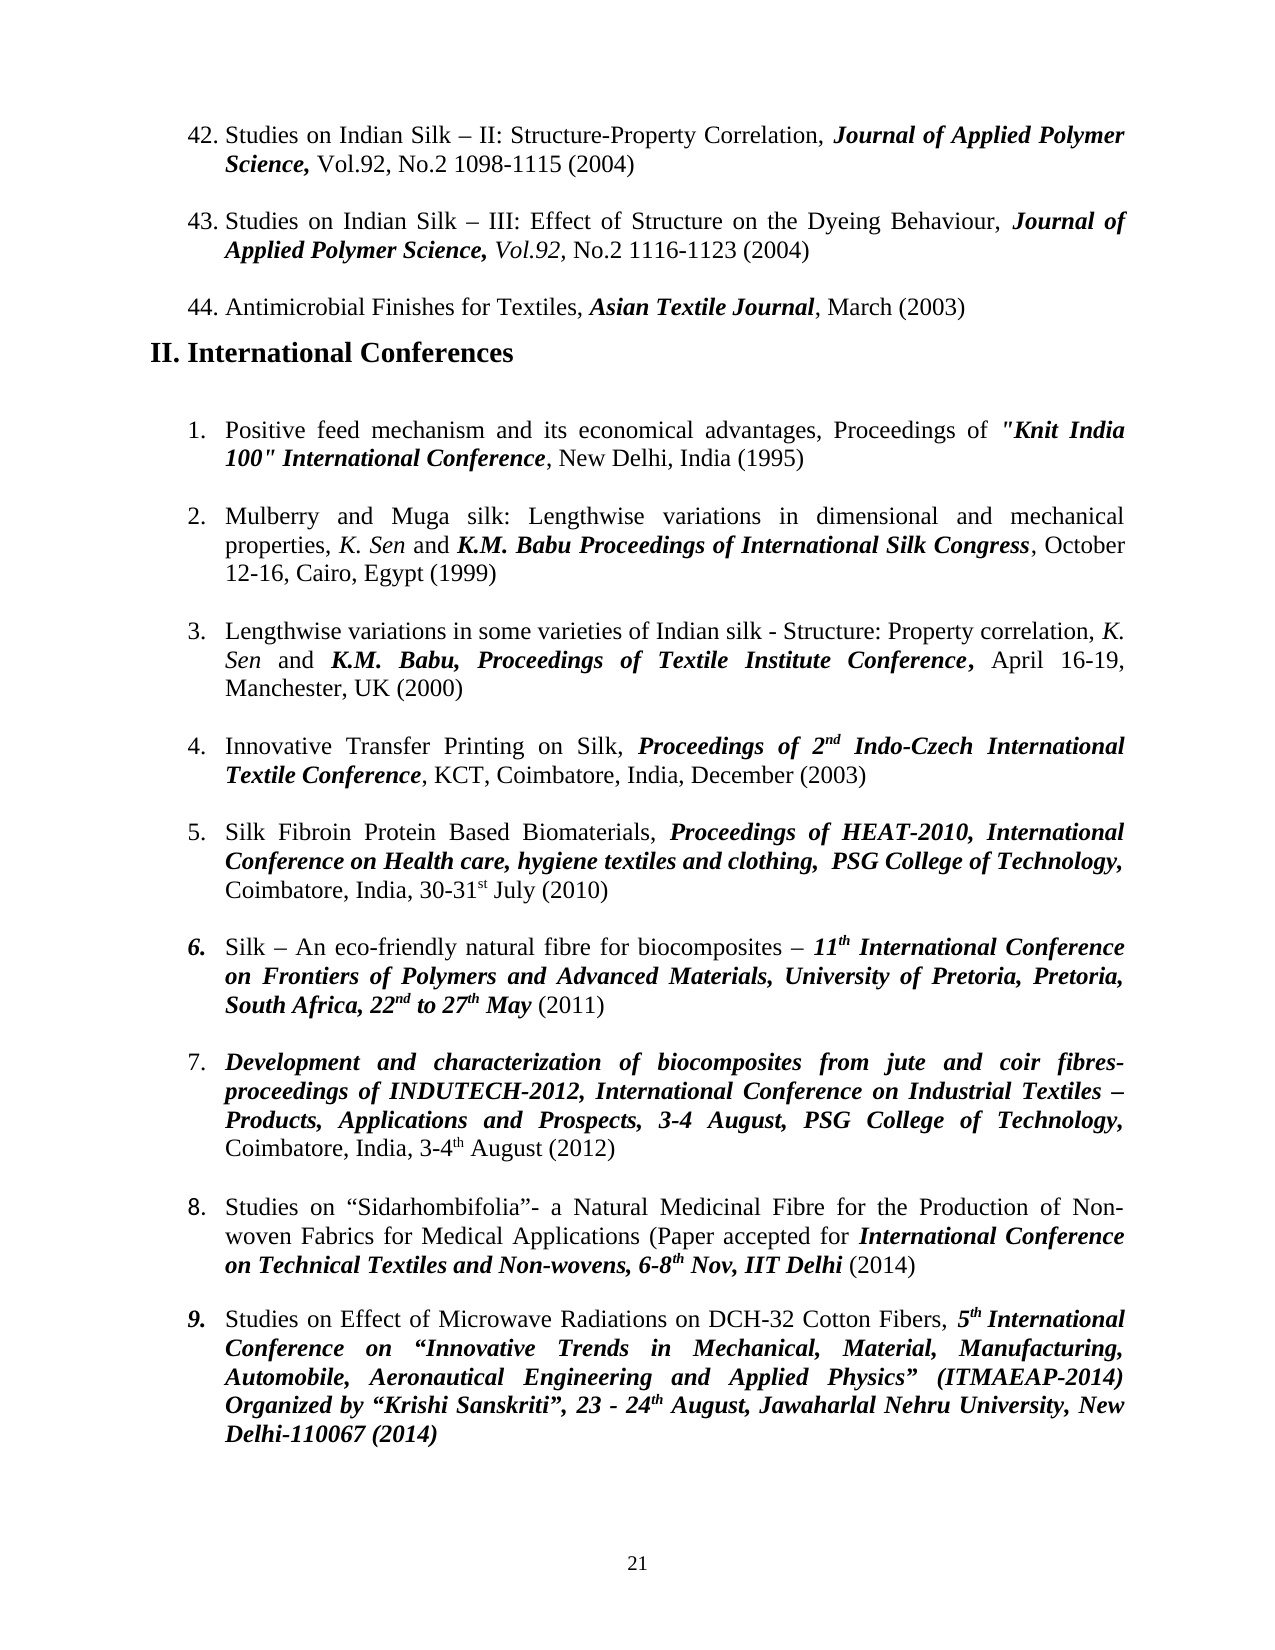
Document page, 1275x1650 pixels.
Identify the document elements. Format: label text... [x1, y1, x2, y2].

list Positive feed mechanism and its economical advantages, Proceedings of "Knit 100" International Conference, New , (1995) [187, 415, 1125, 472]
list Antimicrobial Finishes for Textiles, Asian Textile Journal, March (2003) [187, 292, 1125, 321]
list Innovative Transfer Printing on Silk, Proceedings of 2nd Indo-Czech International Textile Conference, KCT, Coimbatore, India, December (2003) [187, 731, 1125, 788]
list Studies on “Sidarhombifolia”- a Natural Medicinal Fibre for the Production of Non-woven Fabrics for Medical Applications (Paper accepted for International Conference on Technical Textiles and Non-wovens, 6-8th Nov, IIT Delhi (2014) [187, 1191, 1125, 1279]
list Studies on Indian Silk – III: Effect of Structure on the Dyeing Behaviour, Journal of Applied Polymer Science, Vol.92, No.2 1116-1123 (2004) [187, 206, 1125, 264]
list Studies on Indian Silk – II: Structure-Property Correlation, Journal of Applied Polymer Science, Vol.92, No.2 1098-1115 (2004) [187, 120, 1125, 177]
list Studies on Effect of Microwave Radiations on DCH-32 Cotton Fibers, 5th International Conference on “Innovative Trends in Mechanical, Material, Manufacturing, Automobile, Aeronautical Engineering and Applied Physics” (ITMAEAP-2014) Organized by “Krishi Sanskriti”, 23 - 24th August, Jawaharlal Nehru University, New Delhi-110067 (2014) [187, 1304, 1125, 1448]
list Silk – An eco-friendly natural fibre for biocomposites – 11th International Conference on Frontiers of Polymers and Advanced Materials, University of Pretoria, Pretoria, South Africa, 22nd to 27th May (2011) [187, 932, 1125, 1018]
list Silk Fibroin Protein Based Biomaterials, Proceedings of HEAT-2010, International Conference on Health care, hygiene textiles and clothing, PSG College of Technology, Coimbatore, India, 30-31st July (2010) [187, 817, 1125, 903]
subtitle II. International Conferences [150, 336, 1125, 369]
list Lengthwise variations in some varieties of Indian silk - Structure: Property correlation, K. Sen and K.M. Babu, Proceedings of Textile Institute Conference, April 16-19, (2000) [187, 616, 1125, 702]
list Development and characterization of biocomposites from jute and coir fibres-proceedings of INDUTECH-2012, International Conference on Industrial Textiles – Products, Applications and Prospects, 3-4 August, PSG College of Technology, Coimbatore, India, 3-4th August (2012) [187, 1047, 1125, 1162]
list Mulberry and Muga silk: Lengthwise variations in dimensional and mechanical properties, K. Sen and K.M. Babu Proceedings of International Silk Congress, October 12-16, Cairo, Egypt (1999) [187, 501, 1125, 587]
